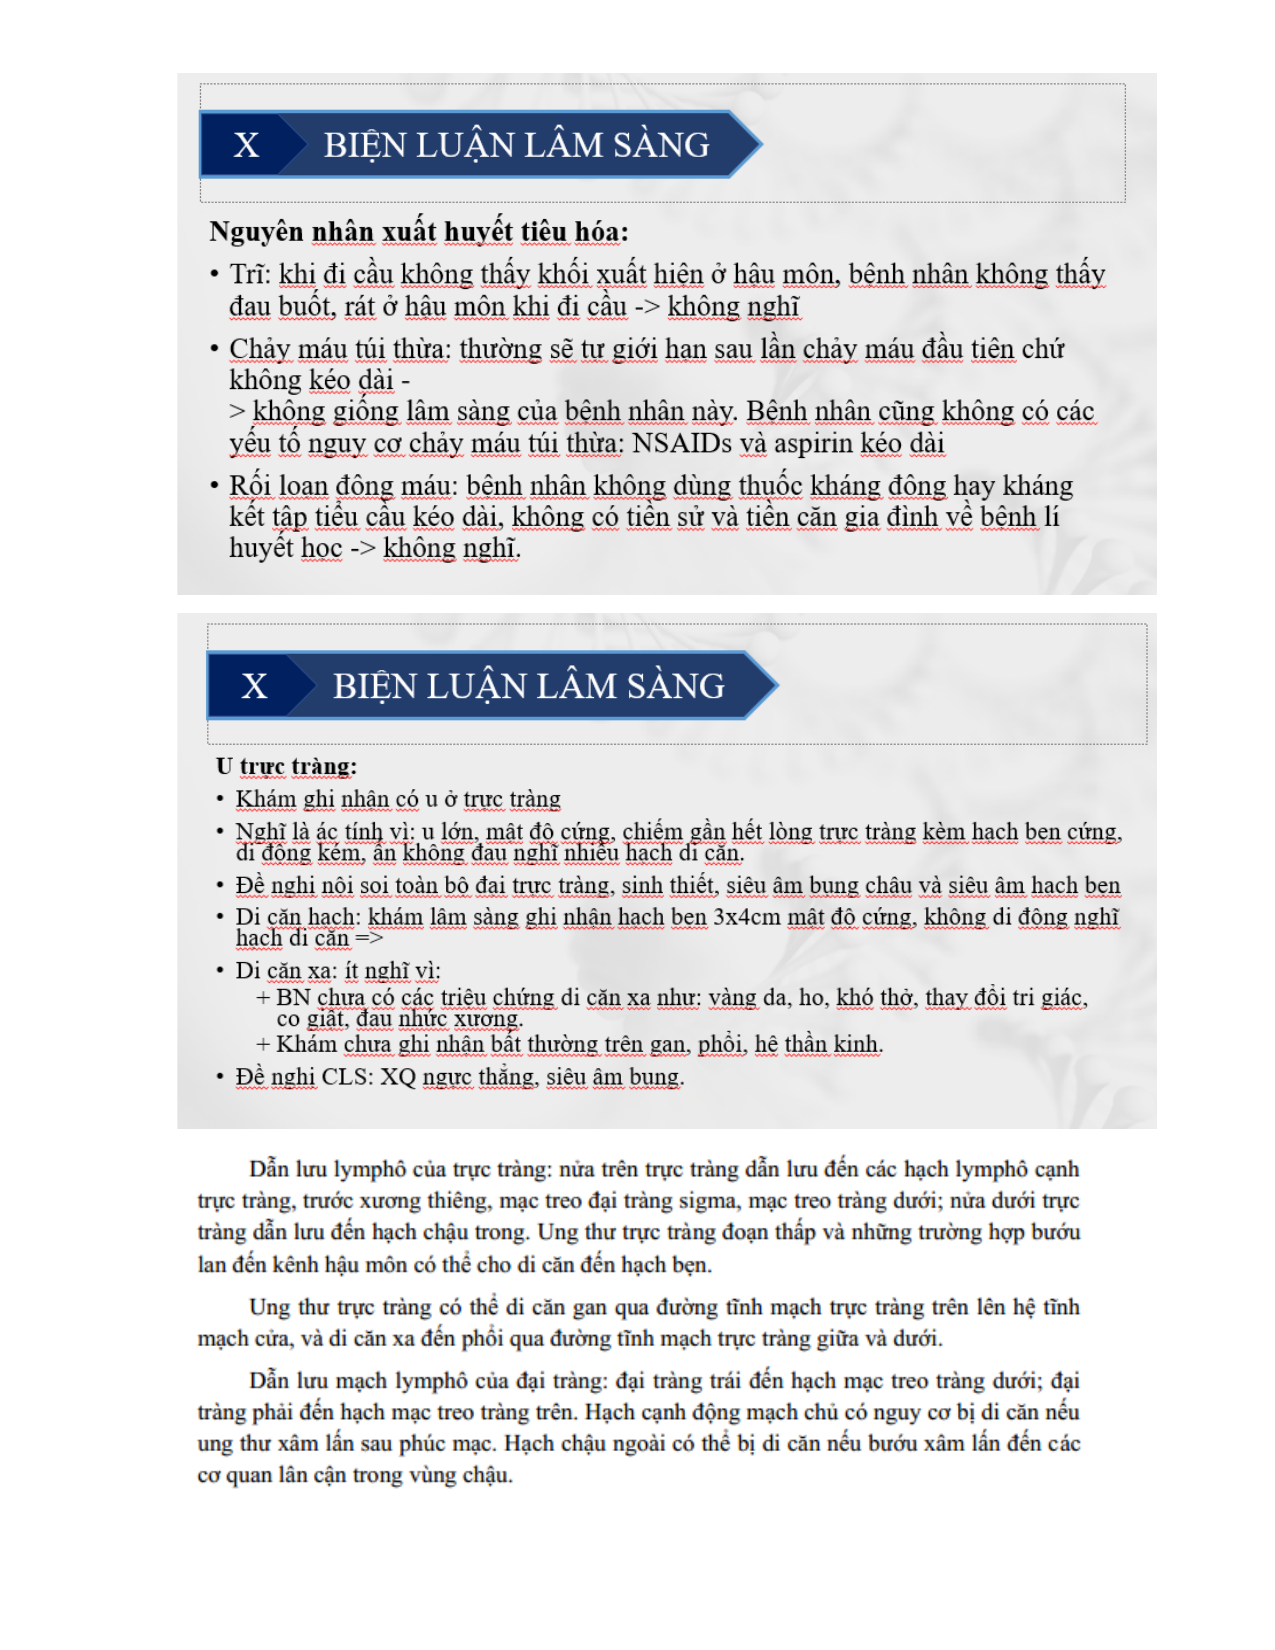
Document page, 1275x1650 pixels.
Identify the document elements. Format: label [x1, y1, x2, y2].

picture [177, 613, 1157, 1129]
picture [177, 1147, 1154, 1509]
picture [177, 73, 1157, 595]
